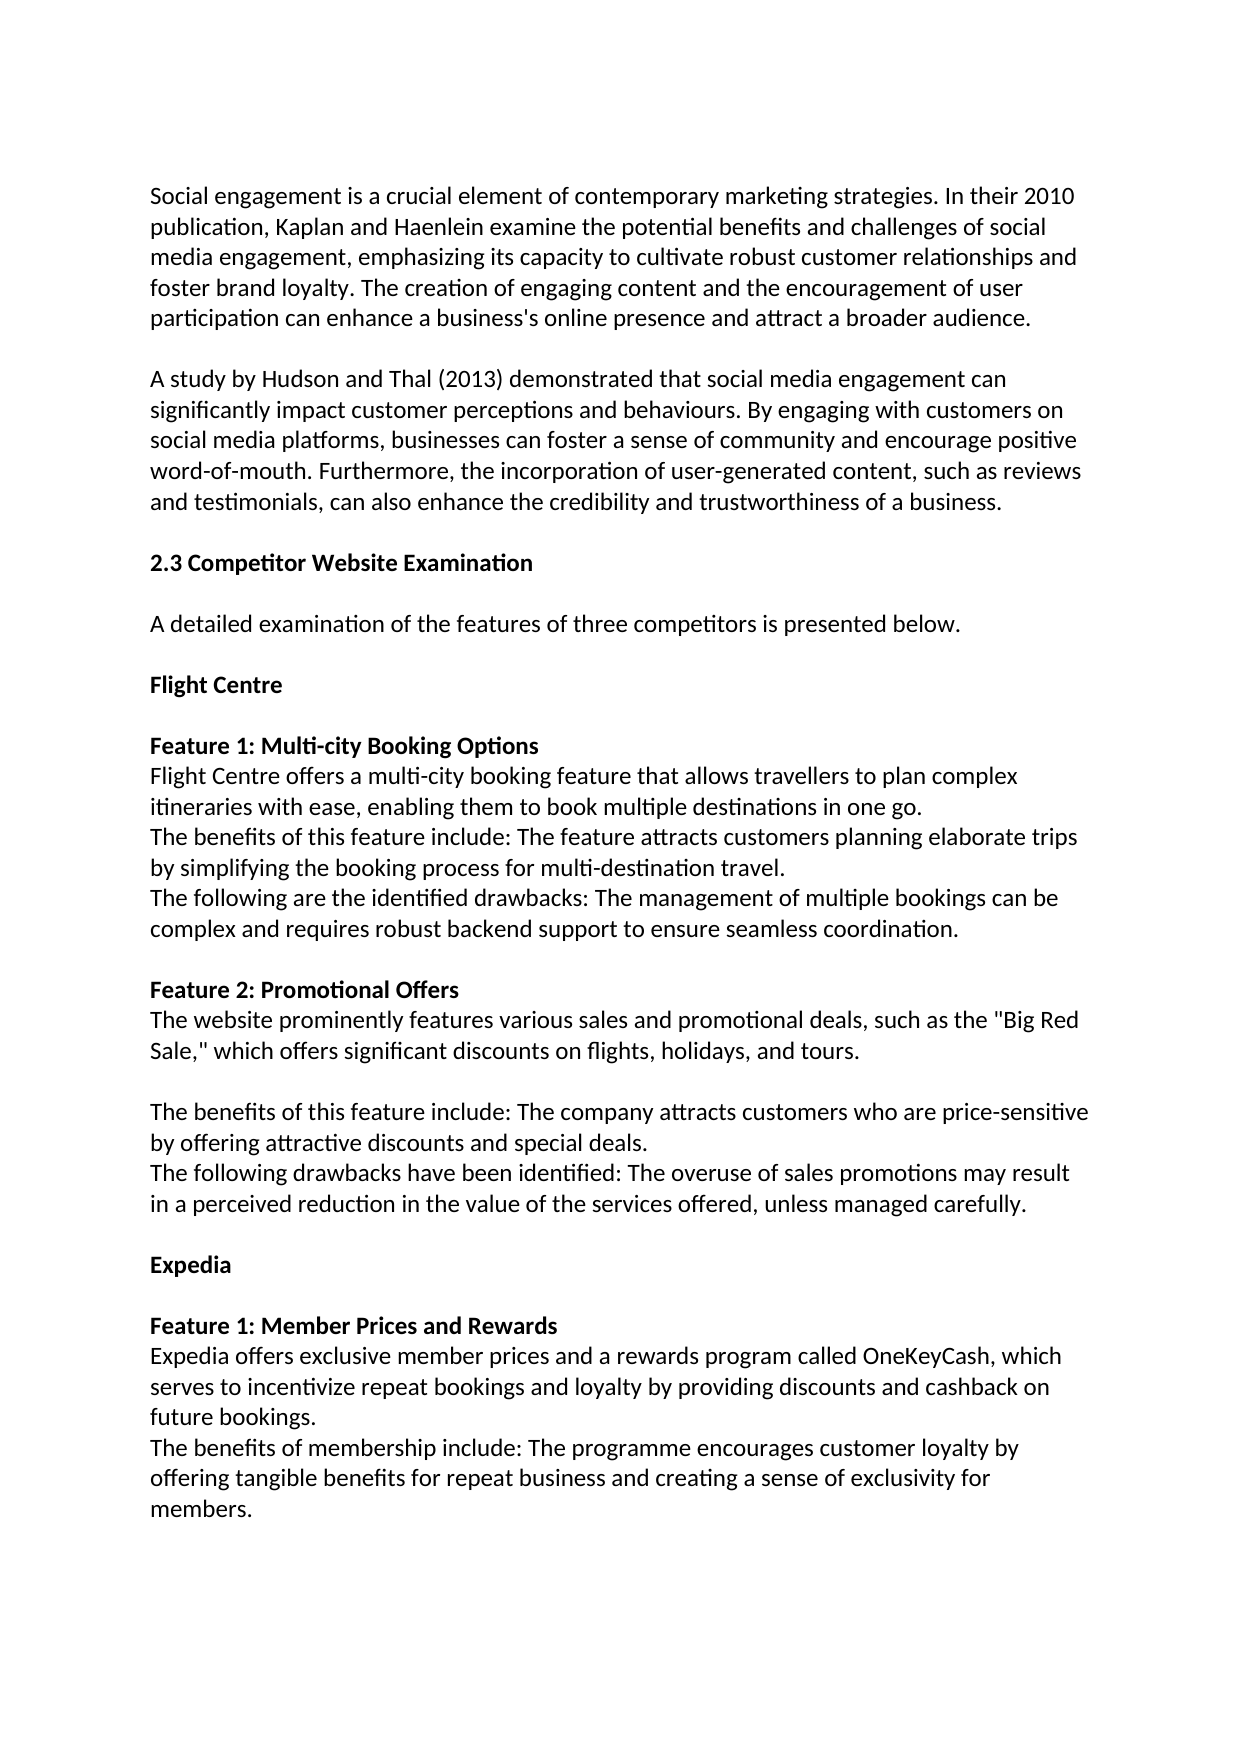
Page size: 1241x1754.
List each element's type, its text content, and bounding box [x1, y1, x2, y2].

text Flight Centre [150, 669, 1090, 699]
text 2.3 Competitor Website Examination [150, 547, 1090, 577]
text Feature 2: Promotional Offers [150, 974, 1090, 1004]
text The benefits of this feature include: The feature attracts customers planning elaborate trips by simplifying the booking process for multi-destination travel. [150, 821, 1090, 882]
text Expedia [150, 1249, 1090, 1279]
text The following are the identified drawbacks: The management of multiple bookings can be complex and requires robust backend support to ensure seamless coordination. [150, 882, 1090, 943]
text Feature 1: Multi-city Booking Options [150, 730, 1090, 760]
text Feature 1: Member Prices and Rewards [150, 1310, 1090, 1340]
text Expedia offers exclusive member prices and a rewards program called OneKeyCash, which serves to incentivize repeat bookings and loyalty by providing discounts and cashback on future bookings. [150, 1340, 1090, 1432]
text The benefits of membership include: The programme encourages customer loyalty by offering tangible benefits for repeat business and creating a sense of exclusivity for members. [150, 1432, 1090, 1523]
text The website prominently features various sales and promotional deals, such as the "Big Red Sale," which offers significant discounts on flights, holidays, and tours. [150, 1004, 1090, 1066]
text The following drawbacks have been identified: The overuse of sales promotions may result in a perceived reduction in the value of the services offered, unless managed carefully. [150, 1157, 1090, 1218]
text Social engagement is a crucial element of contemporary marketing strategies. In their 2010 publication, Kaplan and Haenlein examine the potential benefits and challenges of social media engagement, emphasizing its capacity to cultivate robust customer relationships and foster brand loyalty. The creation of engaging content and the encouragement of user participation can enhance a business's online presence and attract a broader audience. [150, 181, 1090, 333]
text A detailed examination of the features of three competitors is presented below. [150, 608, 1090, 638]
text Flight Centre offers a multi-city booking feature that allows travellers to plan complex itineraries with ease, enabling them to book multiple destinations in one go. [150, 760, 1090, 821]
text A study by Hudson and Thal (2013) demonstrated that social media engagement can significantly impact customer perceptions and behaviours. By engaging with customers on social media platforms, businesses can foster a sense of community and encourage positive word-of-mouth. Furthermore, the incorporation of user-generated content, such as reviews and testimonials, can also enhance the credibility and trustworthiness of a business. [150, 364, 1090, 516]
text The benefits of this feature include: The company attracts customers who are price-sensitive by offering attractive discounts and special deals. [150, 1096, 1090, 1157]
